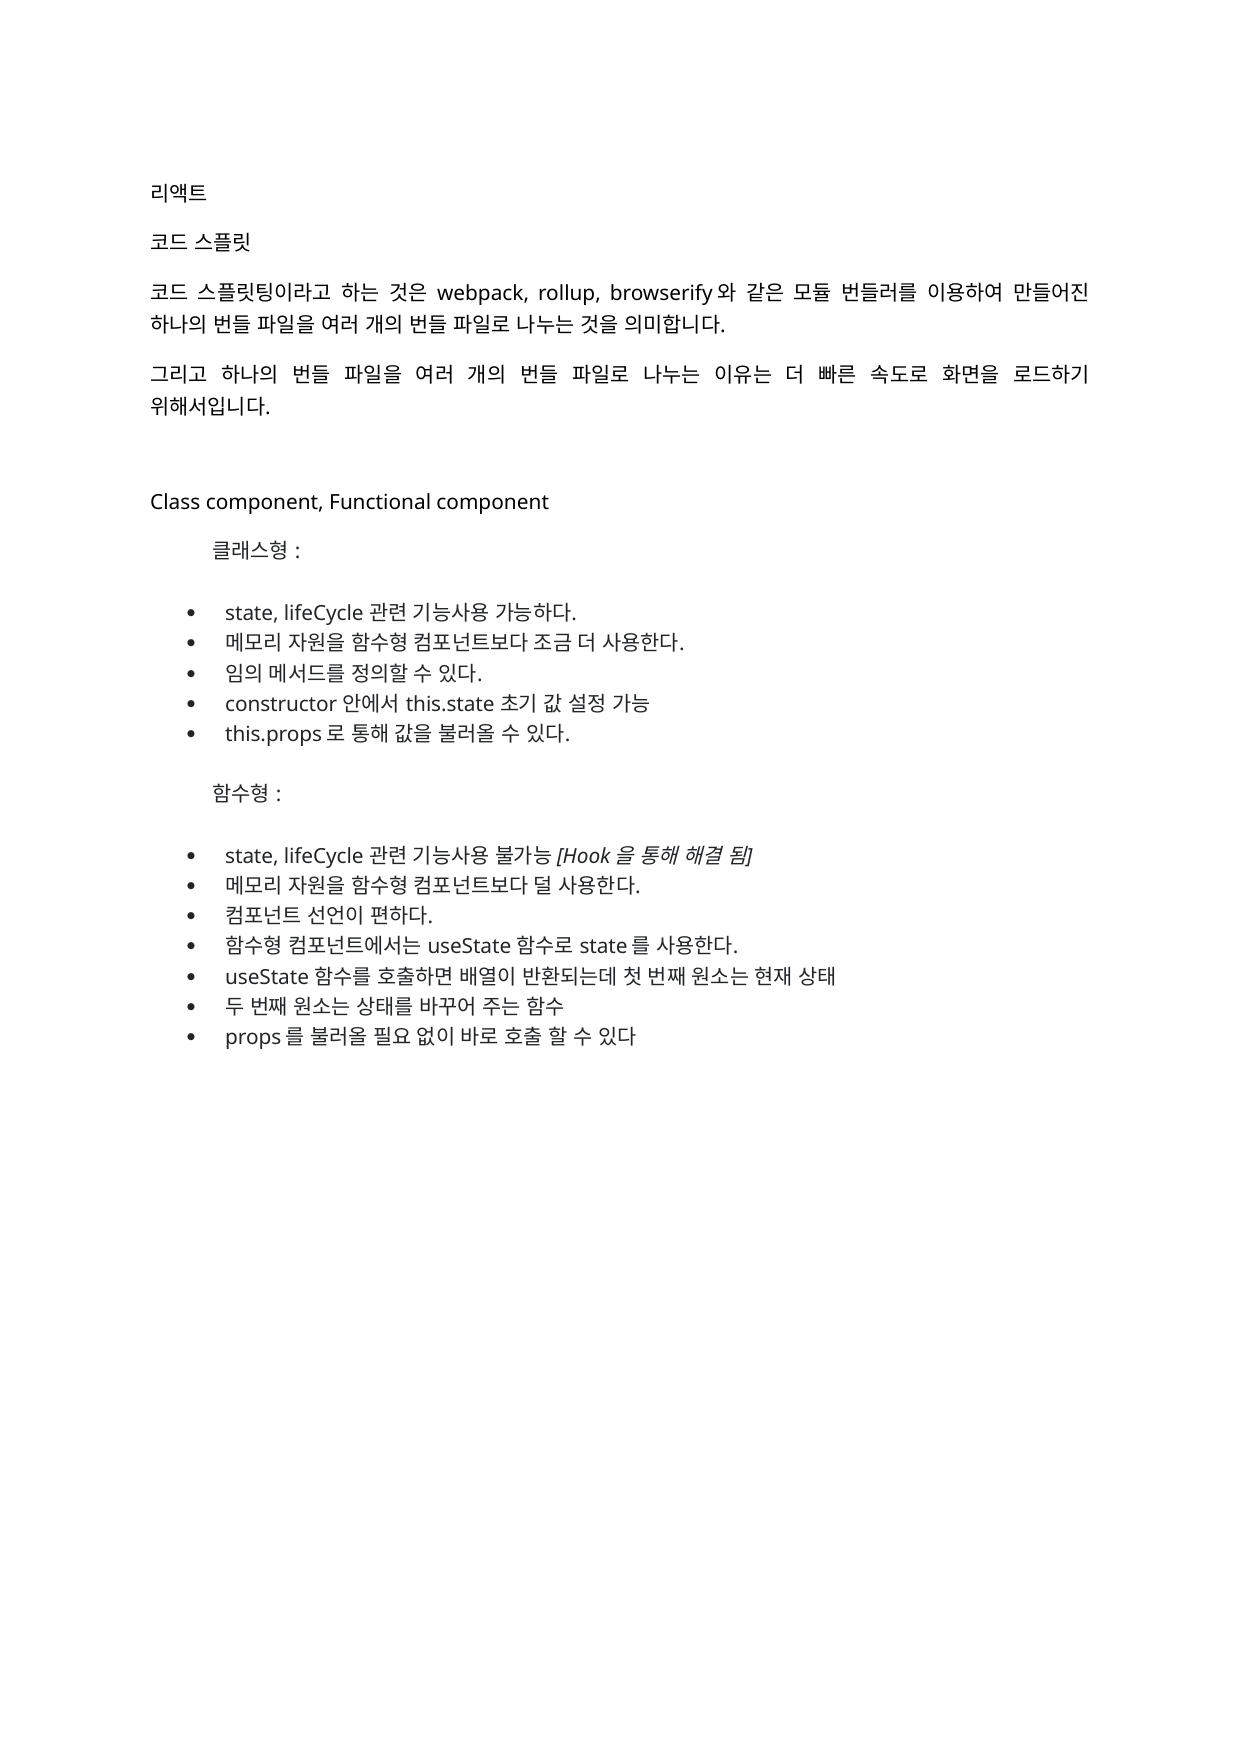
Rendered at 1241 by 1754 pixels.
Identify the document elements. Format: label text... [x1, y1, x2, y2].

list 두 번째 원소는 상태를 바꾸어 주는 함수 [187, 990, 1090, 1021]
list state, lifeCycle 관련 기능사용 불가능 [Hook을 통해 해결 됨] [187, 839, 1090, 869]
subtitle 함수형 : [212, 777, 1090, 807]
list 함수형 컴포넌트에서는 useState 함수로 state를 사용한다. [187, 930, 1090, 960]
text 코드 스플릿팅이라고 하는 것은 webpack, rollup, browserify와 같은 모듈 번들러를 이용하여 만들어진 하나의 번들 파일을 여러 개의 번들 파일로 나누는 것을 의미합니다. [150, 276, 1090, 339]
list props를 불러올 필요 없이 바로 호출 할 수 있다 [187, 1021, 1090, 1051]
list 임의 메서드를 정의할 수 있다. [187, 657, 1090, 687]
text Class component, Functional component [150, 487, 1090, 516]
list constructor 안에서 this.state 초기 값 설정 가능 [187, 687, 1090, 717]
list this.props로 통해 값을 불러올 수 있다. [187, 717, 1090, 748]
list 컴포넌트 선언이 편하다. [187, 899, 1090, 930]
subtitle 클래스형 : [212, 534, 1090, 565]
list 메모리 자원을 함수형 컴포넌트보다 조금 더 사용한다. [187, 627, 1090, 657]
list 메모리 자원을 함수형 컴포넌트보다 덜 사용한다. [187, 869, 1090, 899]
text 그리고 하나의 번들 파일을 여러 개의 번들 파일로 나누는 이유는 더 빠른 속도로 화면을 로드하기 위해서입니다. [150, 358, 1090, 421]
text 코드 스플릿 [150, 226, 1090, 257]
list state, lifeCycle 관련 기능사용 가능하다. [187, 596, 1090, 627]
text 리액트 [150, 177, 1090, 207]
list useState 함수를 호출하면 배열이 반환되는데 첫 번째 원소는 현재 상태 [187, 960, 1090, 990]
